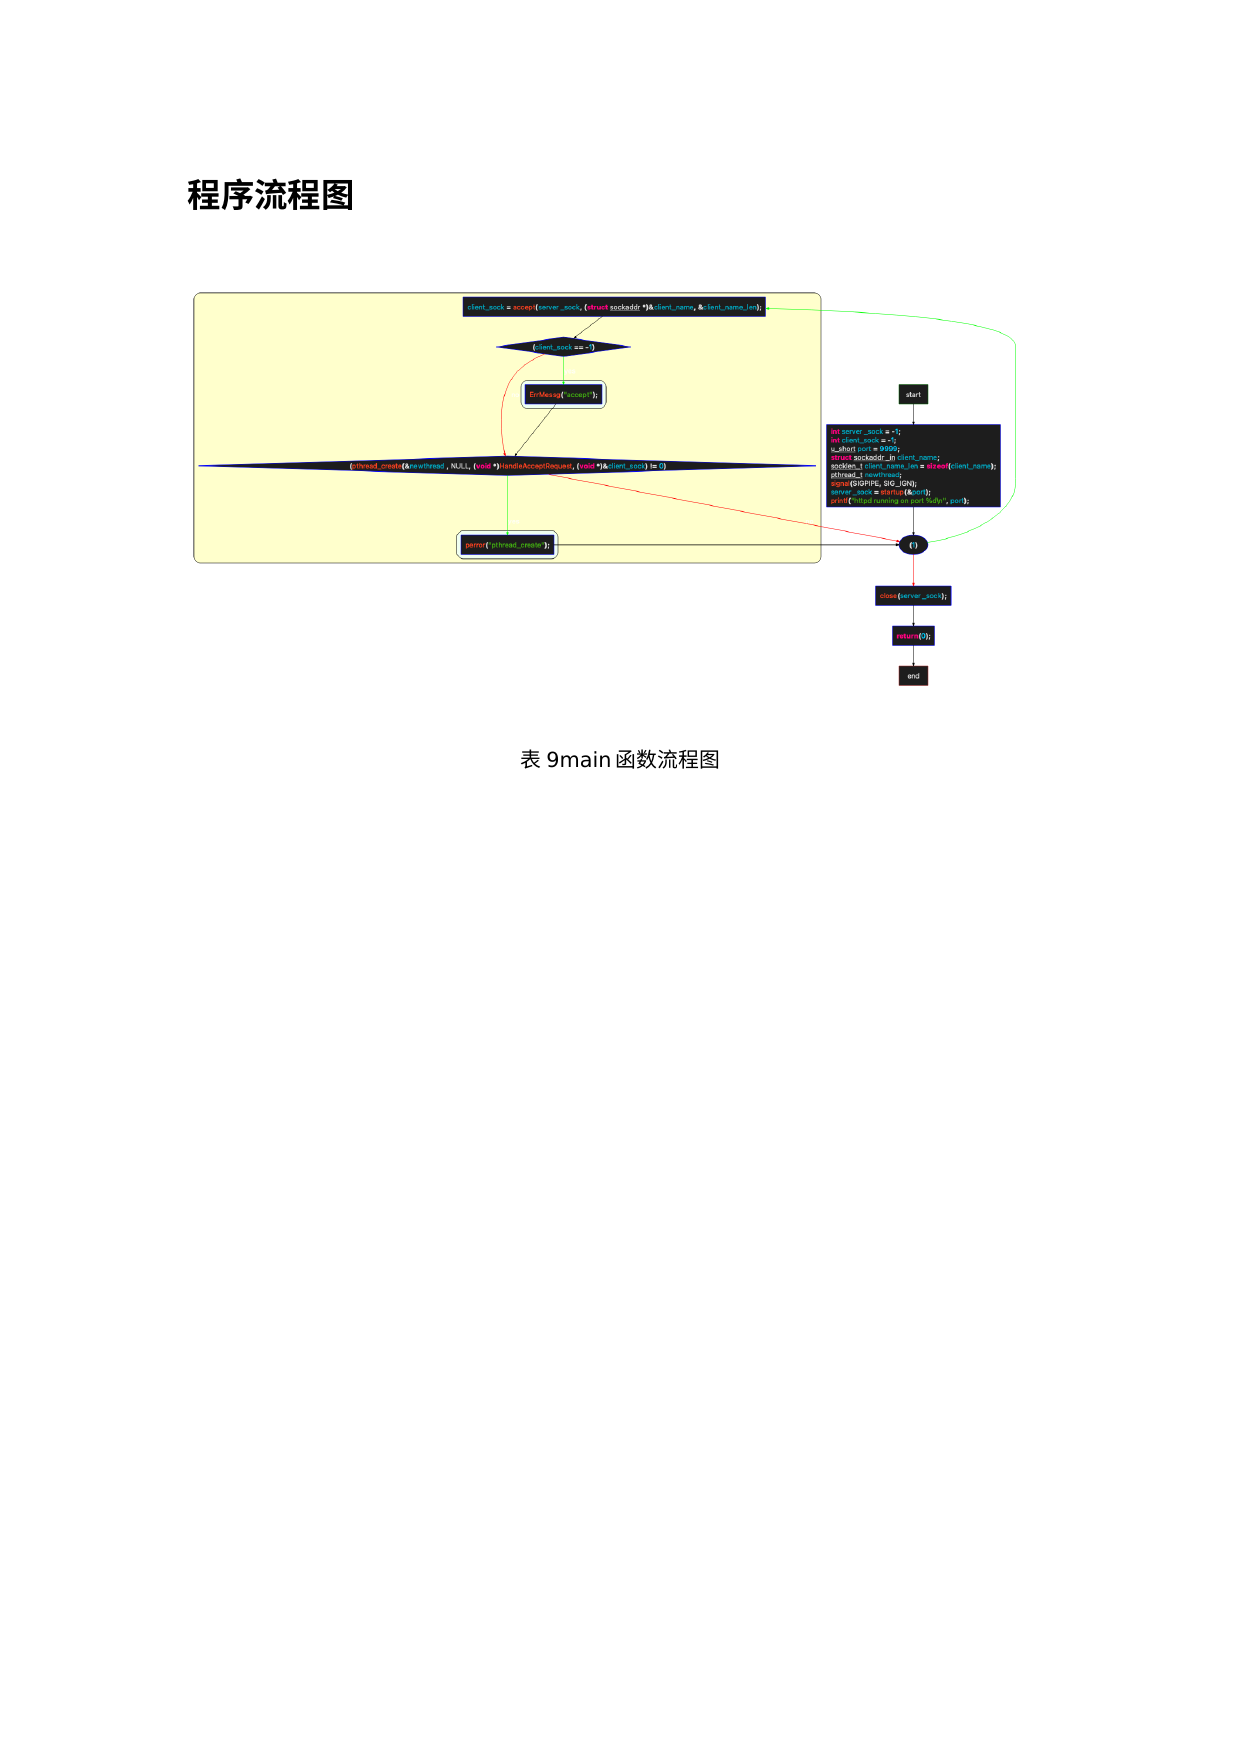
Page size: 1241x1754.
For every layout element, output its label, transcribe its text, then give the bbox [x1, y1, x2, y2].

text 表 9main函数流程图 [187, 742, 1053, 774]
picture [187, 286, 1053, 711]
subtitle 程序流程图 [187, 162, 1053, 227]
